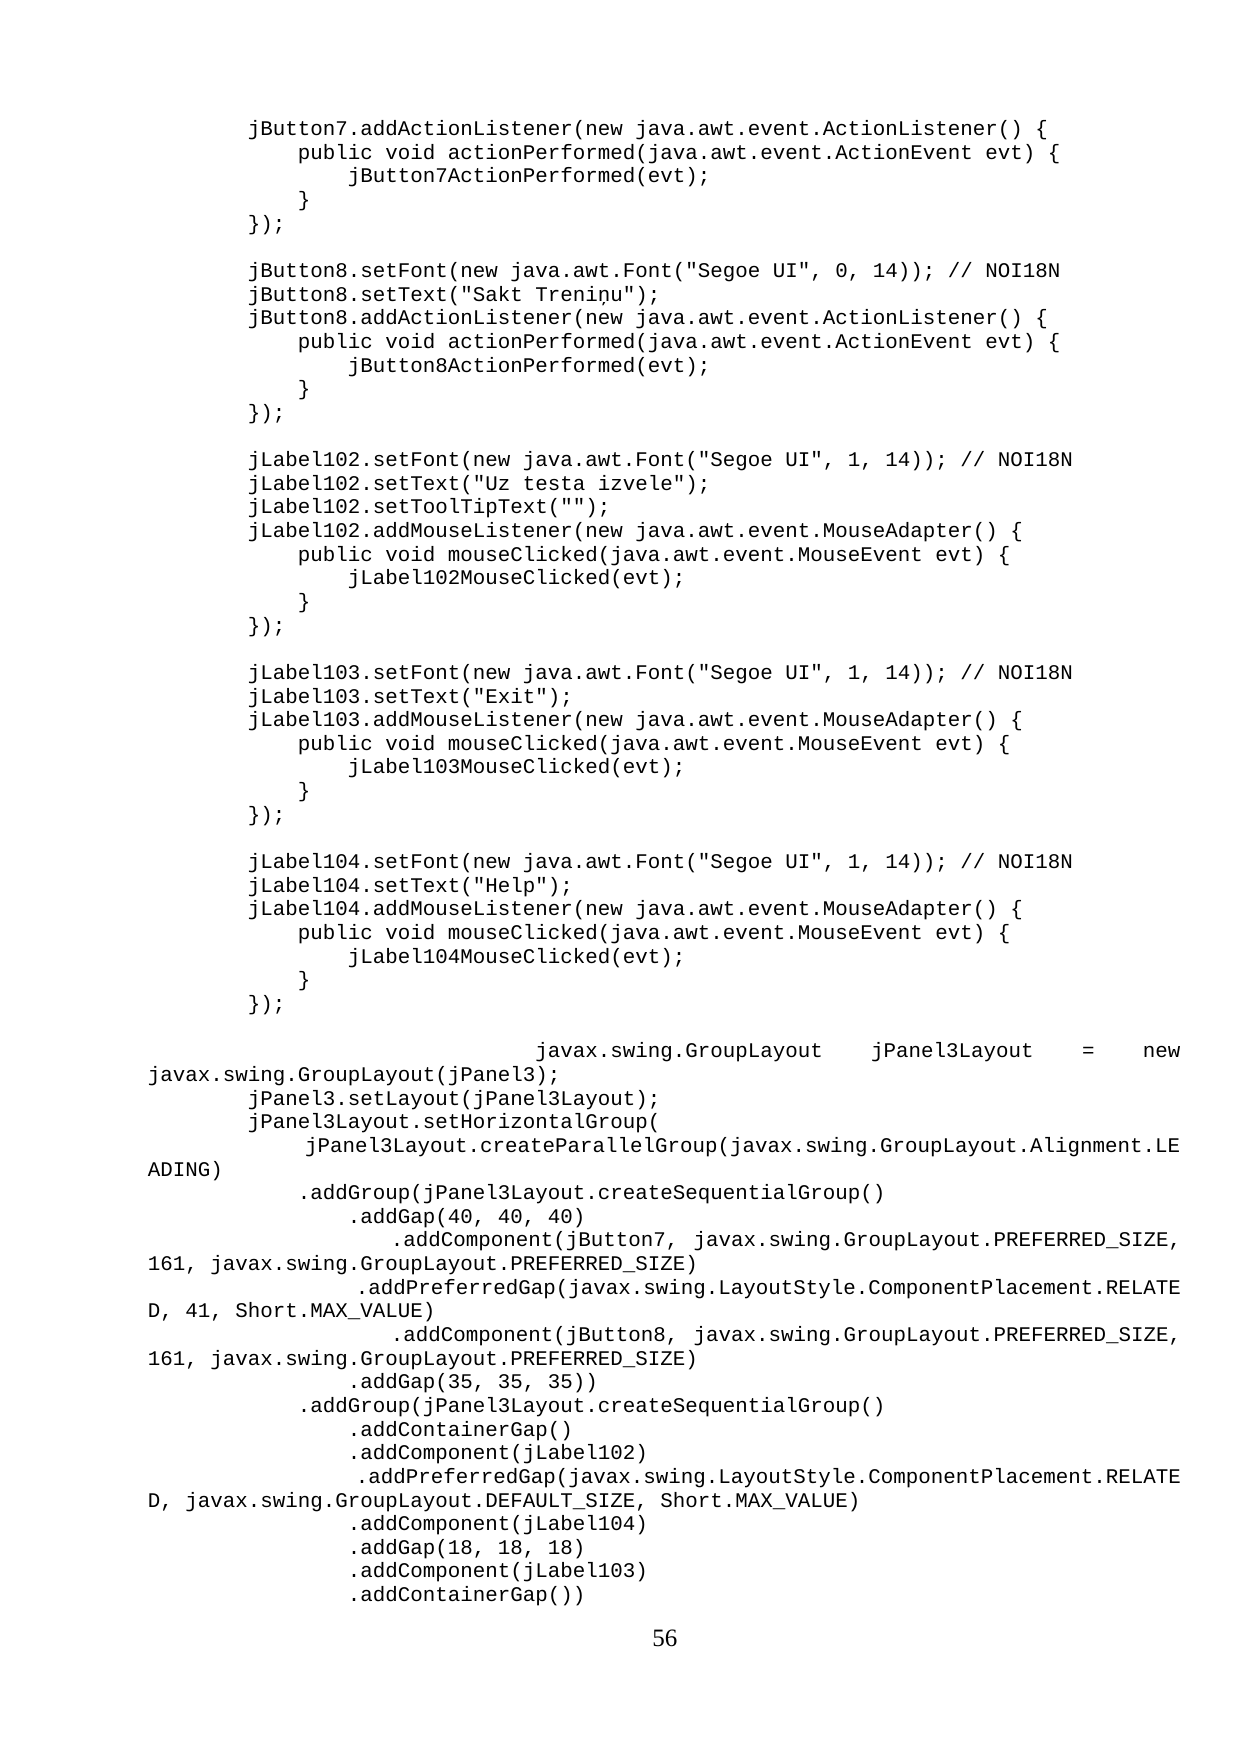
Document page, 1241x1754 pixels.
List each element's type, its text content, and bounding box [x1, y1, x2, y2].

text jLabel102.setToolTipText(""); [148, 496, 1181, 520]
text .addComponent(jButton8, javax.swing.GroupLayout.PREFERRED_SIZE, 161, javax.swing.GroupLayout.PREFERRED_SIZE) [148, 1324, 1181, 1371]
text .addComponent(jLabel104) [148, 1513, 1181, 1537]
text }); [148, 804, 1181, 827]
text jLabel104.setFont(new java.awt.Font("Segoe UI", 1, 14)); // NOI18N [148, 851, 1181, 875]
text jPanel3Layout.setHorizontalGroup( [148, 1111, 1181, 1135]
text jLabel102MouseClicked(evt); [148, 567, 1181, 591]
text }); [148, 993, 1181, 1017]
text jLabel103.setFont(new java.awt.Font("Segoe UI", 1, 14)); // NOI18N [148, 662, 1181, 686]
text public void actionPerformed(java.awt.event.ActionEvent evt) { [148, 142, 1181, 165]
text jLabel103.setText("Exit"); [148, 686, 1181, 709]
text .addGap(35, 35, 35)) [148, 1371, 1181, 1395]
text jButton7ActionPerformed(evt); [148, 165, 1181, 189]
text } [148, 969, 1181, 993]
text jLabel103MouseClicked(evt); [148, 757, 1181, 780]
text .addComponent(jButton7, javax.swing.GroupLayout.PREFERRED_SIZE, 161, javax.swing.GroupLayout.PREFERRED_SIZE) [148, 1229, 1181, 1277]
text jButton7.addActionListener(new java.awt.event.ActionListener() { [148, 118, 1181, 142]
text }); [148, 213, 1181, 236]
text .addPreferredGap(javax.swing.LayoutStyle.ComponentPlacement.RELATED, 41, Short.MAX_VALUE) [148, 1277, 1181, 1324]
text } [148, 378, 1181, 402]
text jButton8.setText("Sakt Treniņu"); [148, 284, 1181, 307]
text jLabel102.setFont(new java.awt.Font("Segoe UI", 1, 14)); // NOI18N [148, 449, 1181, 473]
text jPanel3Layout.createParallelGroup(javax.swing.GroupLayout.Alignment.LEADING) [148, 1135, 1181, 1182]
text .addPreferredGap(javax.swing.LayoutStyle.ComponentPlacement.RELATED, javax.swing.GroupLayout.DEFAULT_SIZE, Short.MAX_VALUE) [148, 1466, 1181, 1513]
text }); [148, 402, 1181, 426]
text .addGroup(jPanel3Layout.createSequentialGroup() [148, 1395, 1181, 1419]
text jLabel103.addMouseListener(new java.awt.event.MouseAdapter() { [148, 709, 1181, 733]
text jLabel104MouseClicked(evt); [148, 946, 1181, 969]
text javax.swing.GroupLayout jPanel3Layout = new javax.swing.GroupLayout(jPanel3); [148, 1040, 1181, 1088]
text public void mouseClicked(java.awt.event.MouseEvent evt) { [148, 544, 1181, 567]
text jLabel104.addMouseListener(new java.awt.event.MouseAdapter() { [148, 898, 1181, 922]
text .addGroup(jPanel3Layout.createSequentialGroup() [148, 1182, 1181, 1206]
text } [148, 591, 1181, 615]
text .addGap(40, 40, 40) [148, 1206, 1181, 1229]
text jLabel104.setText("Help"); [148, 875, 1181, 898]
text jButton8.addActionListener(new java.awt.event.ActionListener() { [148, 307, 1181, 331]
text .addGap(18, 18, 18) [148, 1537, 1181, 1561]
text public void mouseClicked(java.awt.event.MouseEvent evt) { [148, 922, 1181, 946]
text }); [148, 615, 1181, 638]
text jButton8.setFont(new java.awt.Font("Segoe UI", 0, 14)); // NOI18N [148, 260, 1181, 284]
text public void mouseClicked(java.awt.event.MouseEvent evt) { [148, 733, 1181, 757]
text .addContainerGap()) [148, 1584, 1181, 1608]
text jPanel3.setLayout(jPanel3Layout); [148, 1088, 1181, 1111]
text public void actionPerformed(java.awt.event.ActionEvent evt) { [148, 331, 1181, 354]
text .addComponent(jLabel103) [148, 1561, 1181, 1584]
text jLabel102.addMouseListener(new java.awt.event.MouseAdapter() { [148, 520, 1181, 544]
text .addContainerGap() [148, 1419, 1181, 1442]
text .addComponent(jLabel102) [148, 1442, 1181, 1466]
text } [148, 780, 1181, 804]
text jButton8ActionPerformed(evt); [148, 354, 1181, 378]
text } [148, 189, 1181, 213]
text jLabel102.setText("Uz testa izvele"); [148, 473, 1181, 496]
